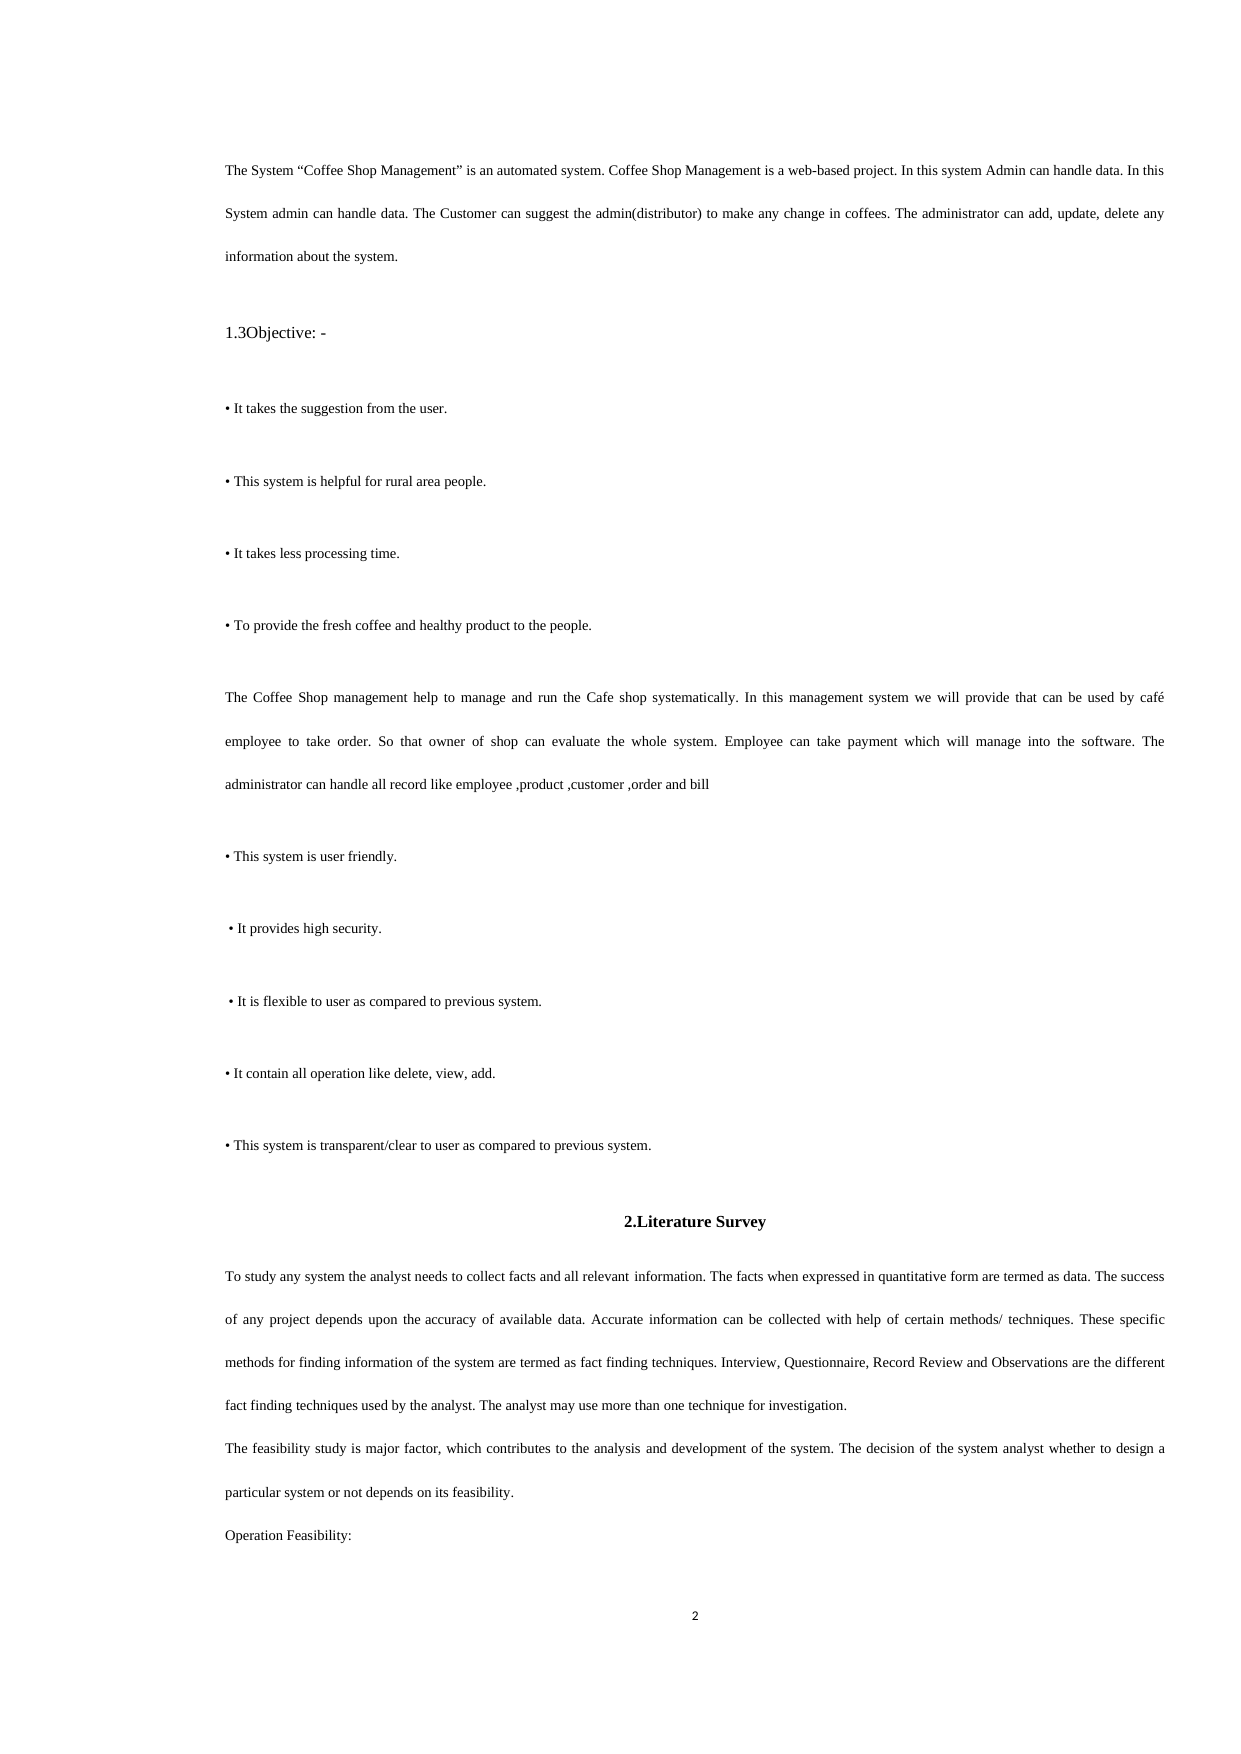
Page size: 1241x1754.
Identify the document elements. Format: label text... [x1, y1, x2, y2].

text • This system is user friendly. [225, 836, 1165, 864]
text The Coffee Shop management help to manage and run the Cafe shop systematically. In this management system we will provide that can be used by café employee to take order. So that owner of shop can evaluate the whole system. Employee can take payment which will manage into the software. The administrator can handle all record like employee ,product ,customer ,order and bill [225, 677, 1165, 792]
text 1.3Objective: - [225, 308, 1165, 342]
text Operation Feasibility: [225, 1514, 1165, 1543]
text • It is flexible to user as compared to previous system. [225, 980, 1165, 1009]
text The feasibility study is major factor, which contributes to the analysis and development of the system. The decision of the system analyst whether to design a particular system or not depends on its feasibility. [225, 1428, 1165, 1500]
text To study any system the analyst needs to collect facts and all relevant information. The facts when expressed in quantitative form are termed as data. The success of any project depends upon the accuracy of available data. Accurate information can be collected with help of certain methods/ techniques. These specific methods for finding information of the system are termed as fact finding techniques. Interview, Questionnaire, Record Review and Observations are the different fact finding techniques used by the analyst. The analyst may use more than one technique for investigation. [225, 1256, 1165, 1414]
text • This system is helpful for rural area people. [225, 460, 1165, 489]
text • It contain all operation like delete, view, add. [225, 1053, 1165, 1081]
text • To provide the fresh coffee and healthy product to the people. [225, 605, 1165, 634]
text • It takes less processing time. [225, 533, 1165, 561]
text The System “Coffee Shop Management” is an automated system. Coffee Shop Management is a web-based project. In this system Admin can handle data. In this System admin can handle data. The Customer can suggest the admin(distributor) to make any change in coffees. The administrator can add, update, delete any information about the system. [225, 150, 1165, 265]
text • This system is transparent/clear to user as compared to previous system. [225, 1125, 1165, 1154]
text • It takes the suggestion from the user. [225, 388, 1165, 417]
text • It provides high security. [225, 908, 1165, 937]
text 2.Literature Survey [225, 1197, 1165, 1231]
